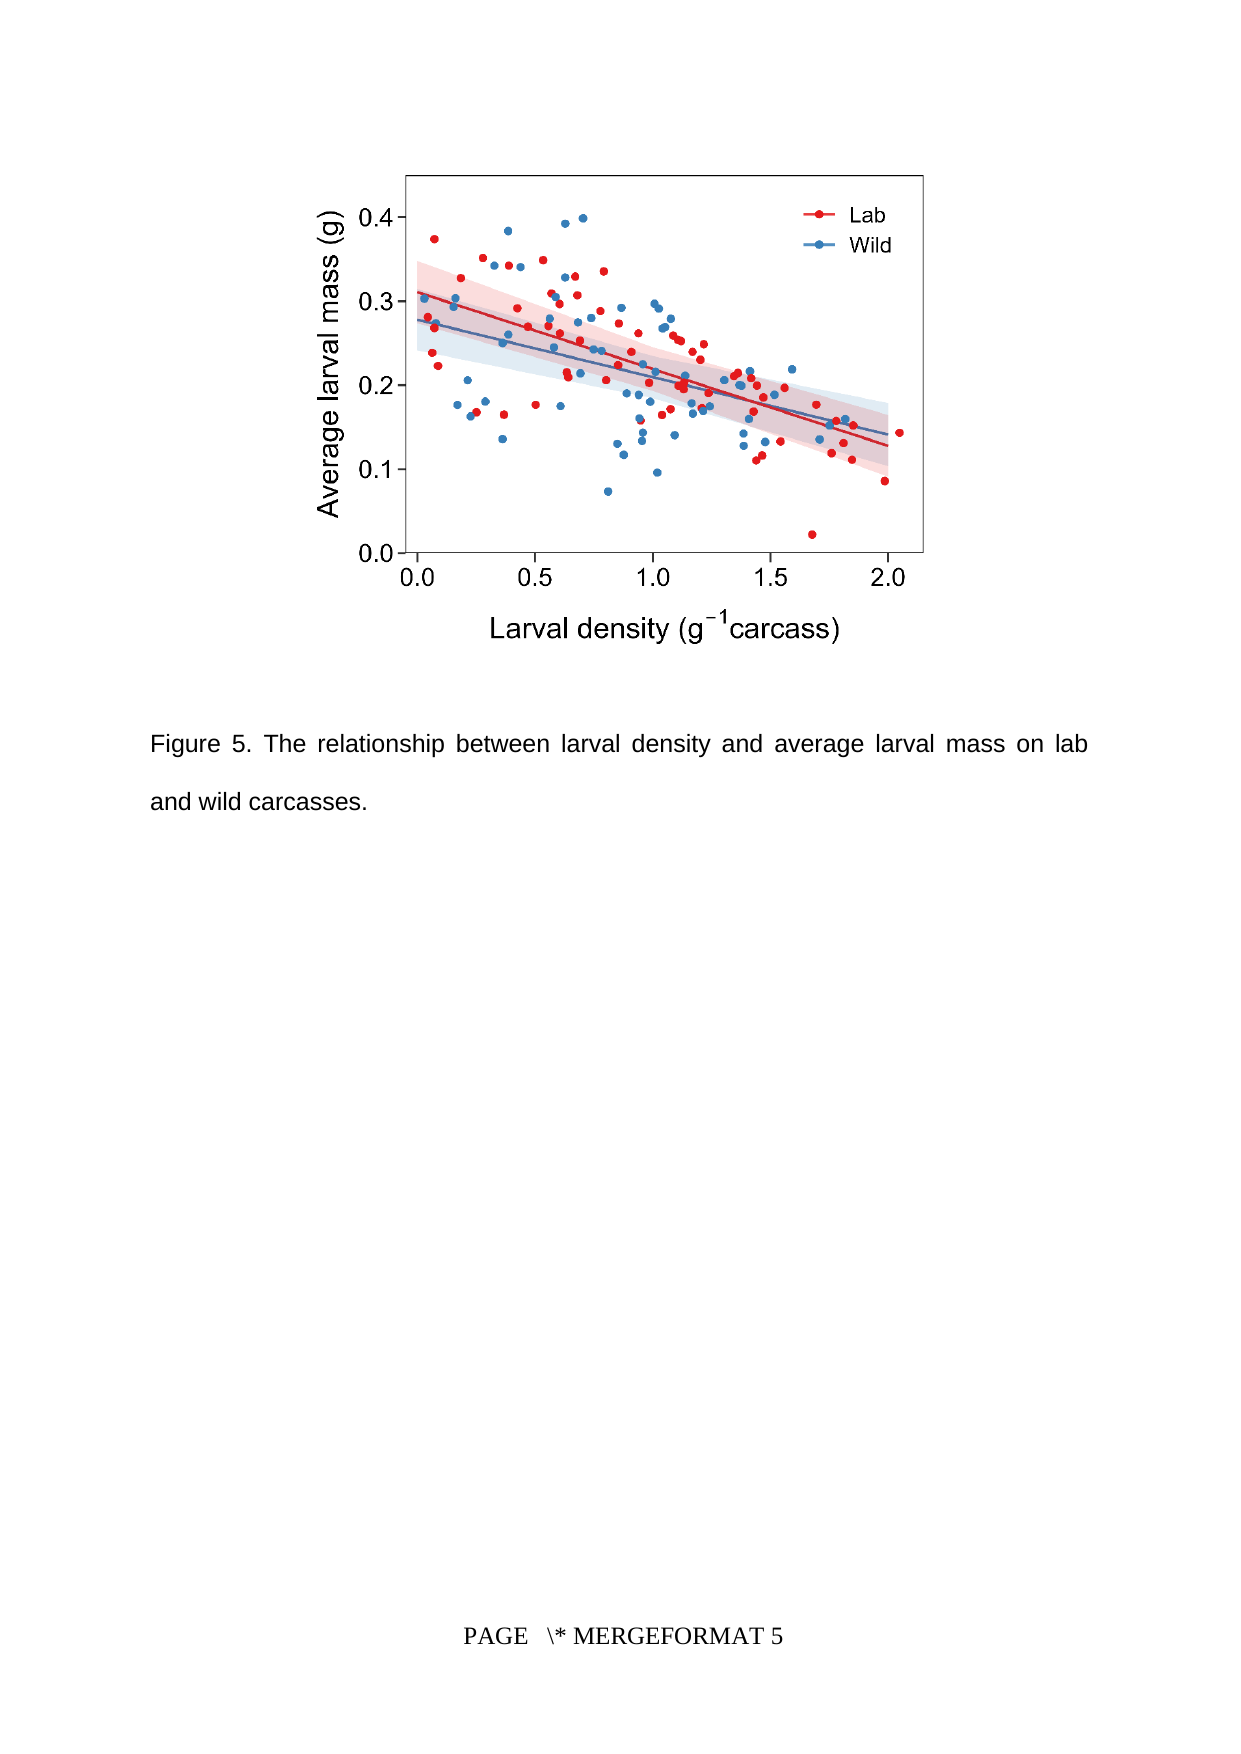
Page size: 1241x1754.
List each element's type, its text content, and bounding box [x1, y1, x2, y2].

text Figure 5. The relationship between larval density and average larval mass on lab and wild carcasses. [150, 729, 1090, 816]
picture [292, 150, 949, 675]
